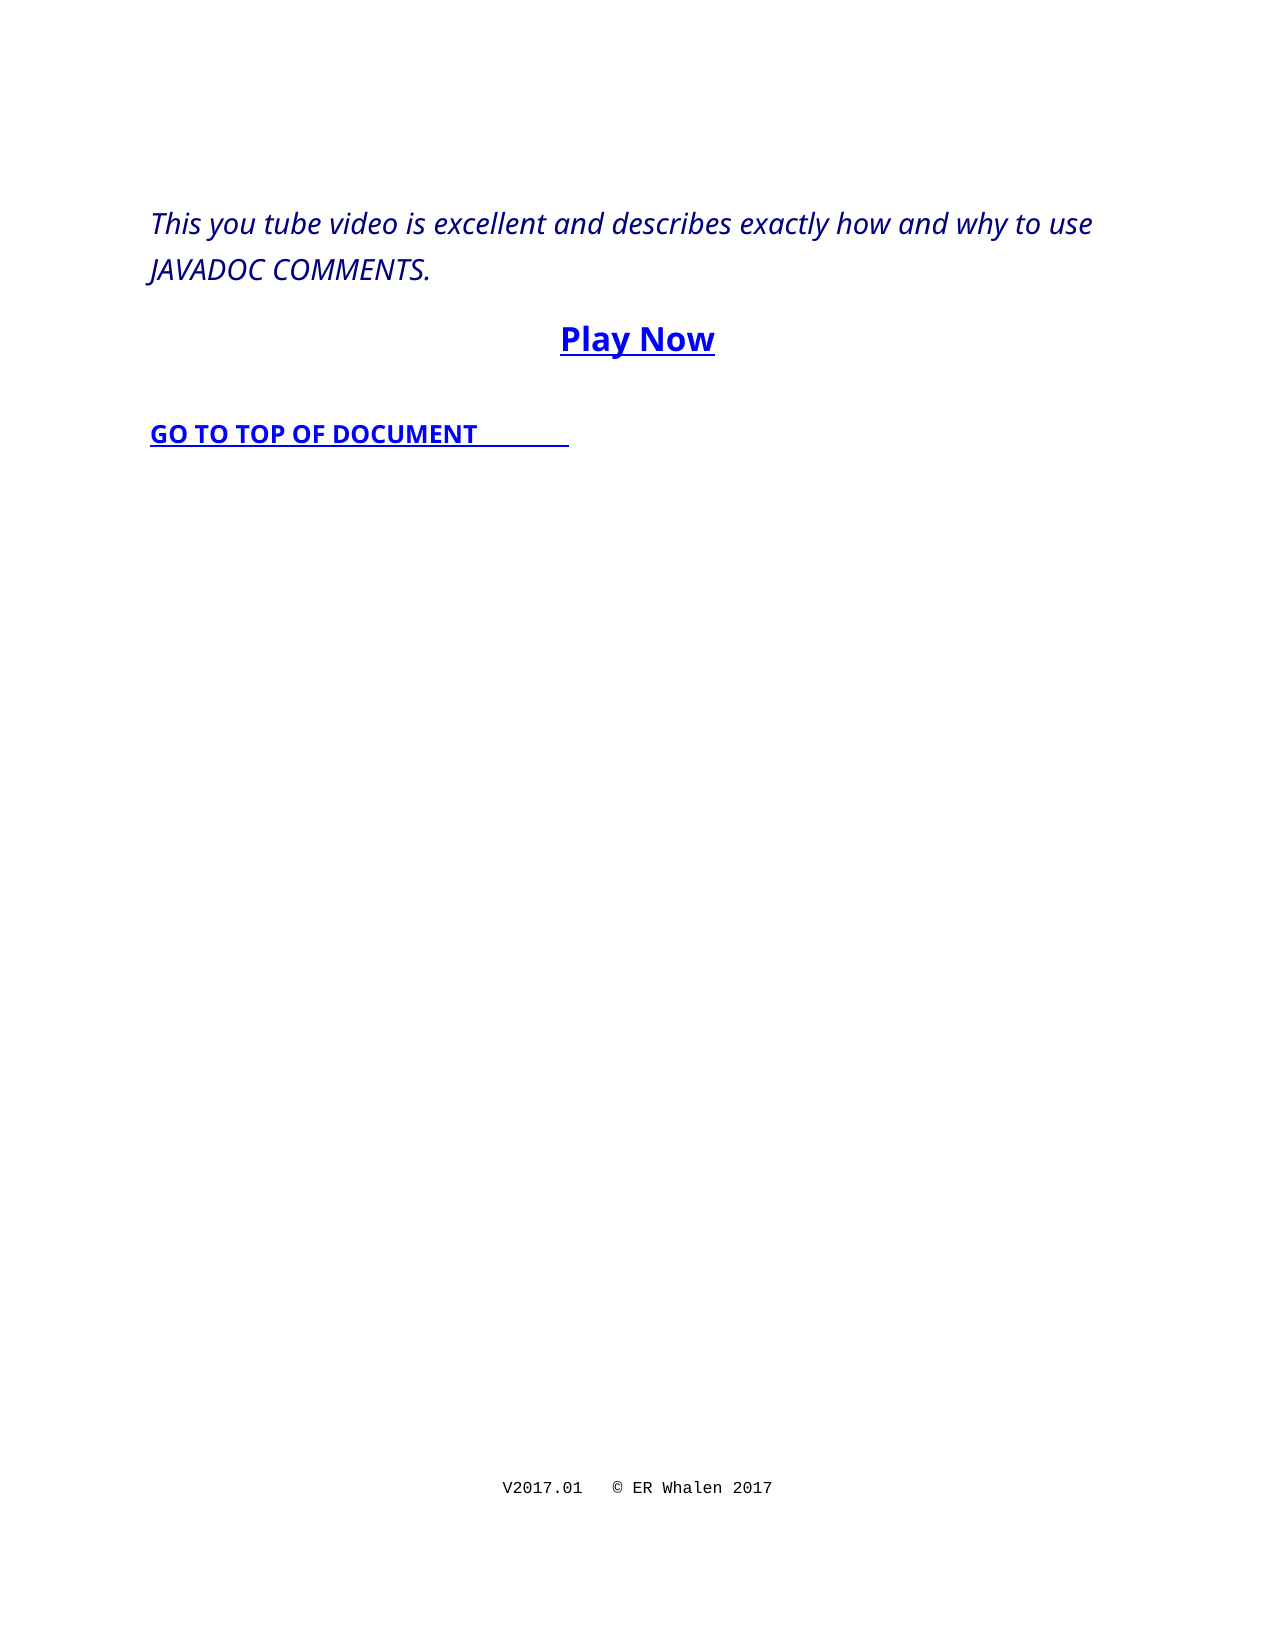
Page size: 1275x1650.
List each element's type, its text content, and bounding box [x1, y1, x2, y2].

text GO TO TOP OF DOCUMENT [478, 417, 1125, 451]
text Play Now [150, 316, 1125, 361]
text This you tube video is excellent and describes exactly how and why to use JAVADOC COMMENTS. [150, 203, 1125, 289]
